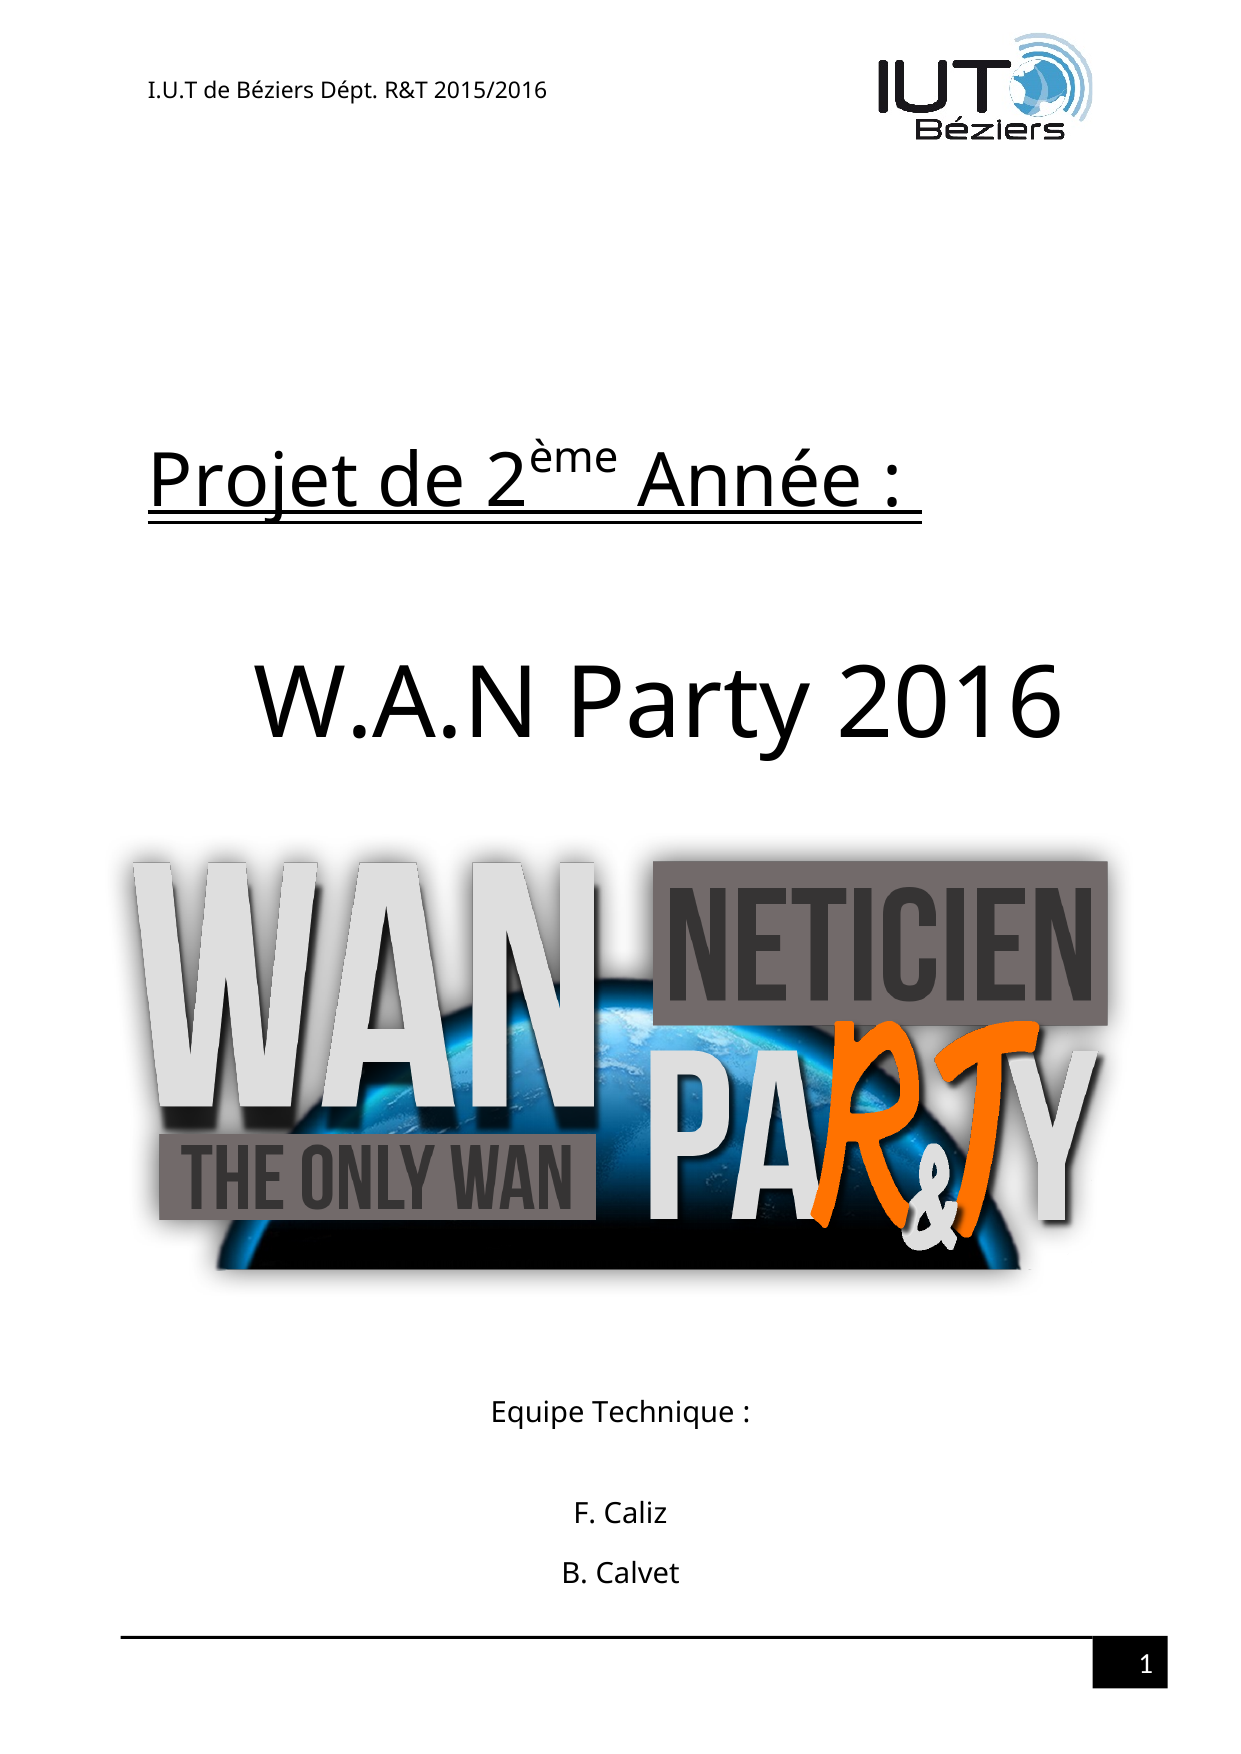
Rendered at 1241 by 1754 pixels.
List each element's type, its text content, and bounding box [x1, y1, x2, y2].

text Equipe Technique : [148, 1392, 1093, 1431]
text B. Calvet [148, 1552, 1093, 1592]
text F. Caliz [148, 1492, 1093, 1532]
picture [878, 32, 1093, 140]
picture [108, 842, 1133, 1271]
text W.A.N Party 2016 [148, 631, 1093, 767]
text Projet de 2ème Année : [148, 426, 1093, 528]
